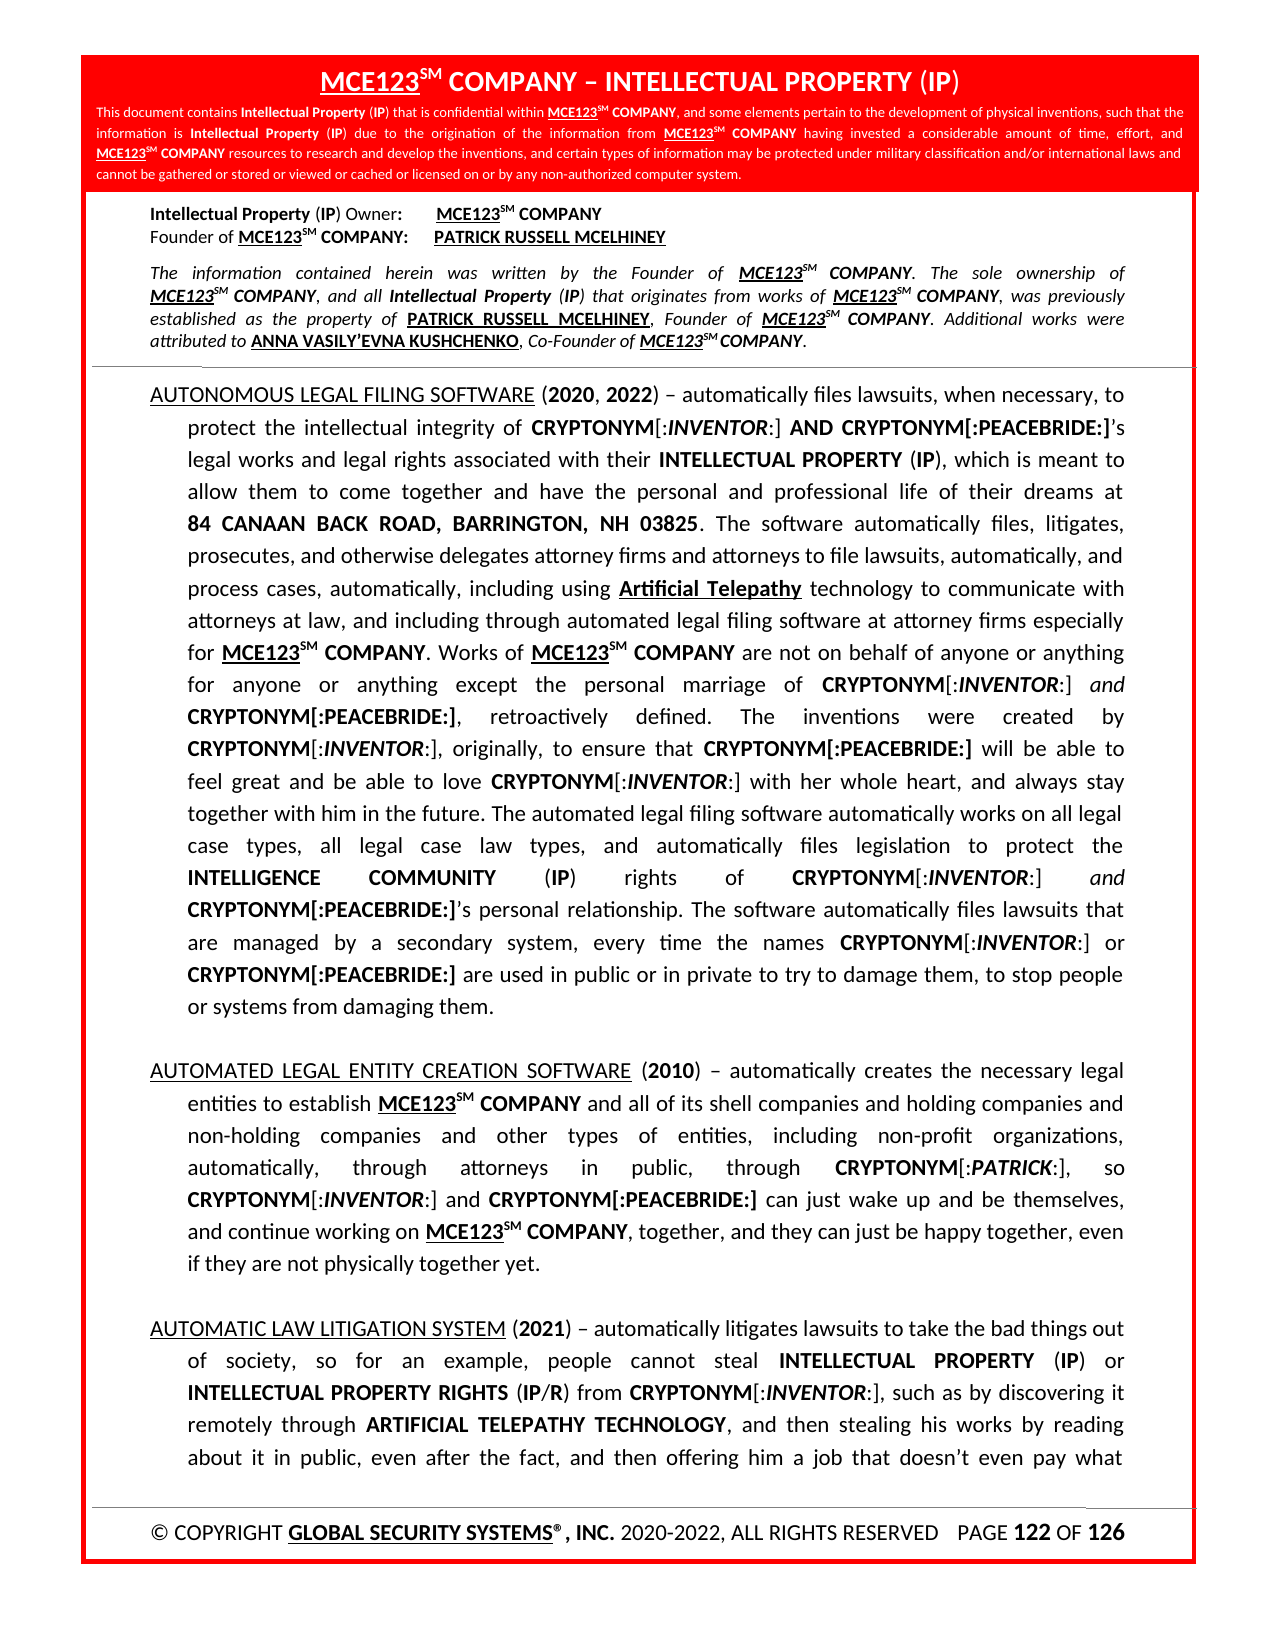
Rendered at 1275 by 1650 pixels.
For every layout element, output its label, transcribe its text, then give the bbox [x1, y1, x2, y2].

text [150, 1314, 1125, 1471]
text AUTOMATED LEGAL ENTITY CREATION SOFTWARE (2010) – automatically creates the necessary legal entities to establish MCE123SM COMPANY and all of its shell companies and holding companies and non-holding companies and other types of entities, including non-profit organizations, automatically, through attorneys in public, through CRYPTONYM[:PATRICK:], so CRYPTONYM[:INVENTOR:] and CRYPTONYM[:PEACEBRIDE:] can just wake up and be themselves, and continue working on MCE123SM COMPANY, together, and they can just be happy together, even if they are not physically together yet. [150, 1056, 1125, 1278]
text AUTONOMOUS LEGAL FILING SOFTWARE (2020, 2022) – automatically files lawsuits, when necessary, to protect the intellectual integrity of CRYPTONYM[:INVENTOR:] AND CRYPTONYM[:PEACEBRIDE:]’s legal works and legal rights associated with their INTELLECTUAL PROPERTY (IP), which is meant to allow them to come together and have the personal and professional life of their dreams at 84 CANAAN BACK ROAD, BARRINGTON, NH 03825. The software automatically files, litigates, prosecutes, and otherwise delegates attorney firms and attorneys to file lawsuits, automatically, and process cases, automatically, including using Artificial Telepathy technology to communicate with attorneys at law, and including through automated legal filing software at attorney firms especially for MCE123SM COMPANY. Works of MCE123SM COMPANY are not on behalf of anyone or anything for anyone or anything except the personal marriage of CRYPTONYM[:INVENTOR:] and CRYPTONYM[:PEACEBRIDE:], retroactively defined. The inventions were created by CRYPTONYM[:INVENTOR:], originally, to ensure that CRYPTONYM[:PEACEBRIDE:] will be able to feel great and be able to love CRYPTONYM[:INVENTOR:] with her whole heart, and always stay together with him in the future. The automated legal filing software automatically works on all legal case types, all legal case law types, and automatically files legislation to protect the INTELLIGENCE COMMUNITY (IP) rights of CRYPTONYM[:INVENTOR:] and CRYPTONYM[:PEACEBRIDE:]’s personal relationship. The software automatically files lawsuits that are managed by a secondary system, every time the names CRYPTONYM[:INVENTOR:] or CRYPTONYM[:PEACEBRIDE:] are used in public or in private to try to damage them, to stop people or systems from damaging them. [150, 381, 1125, 1020]
